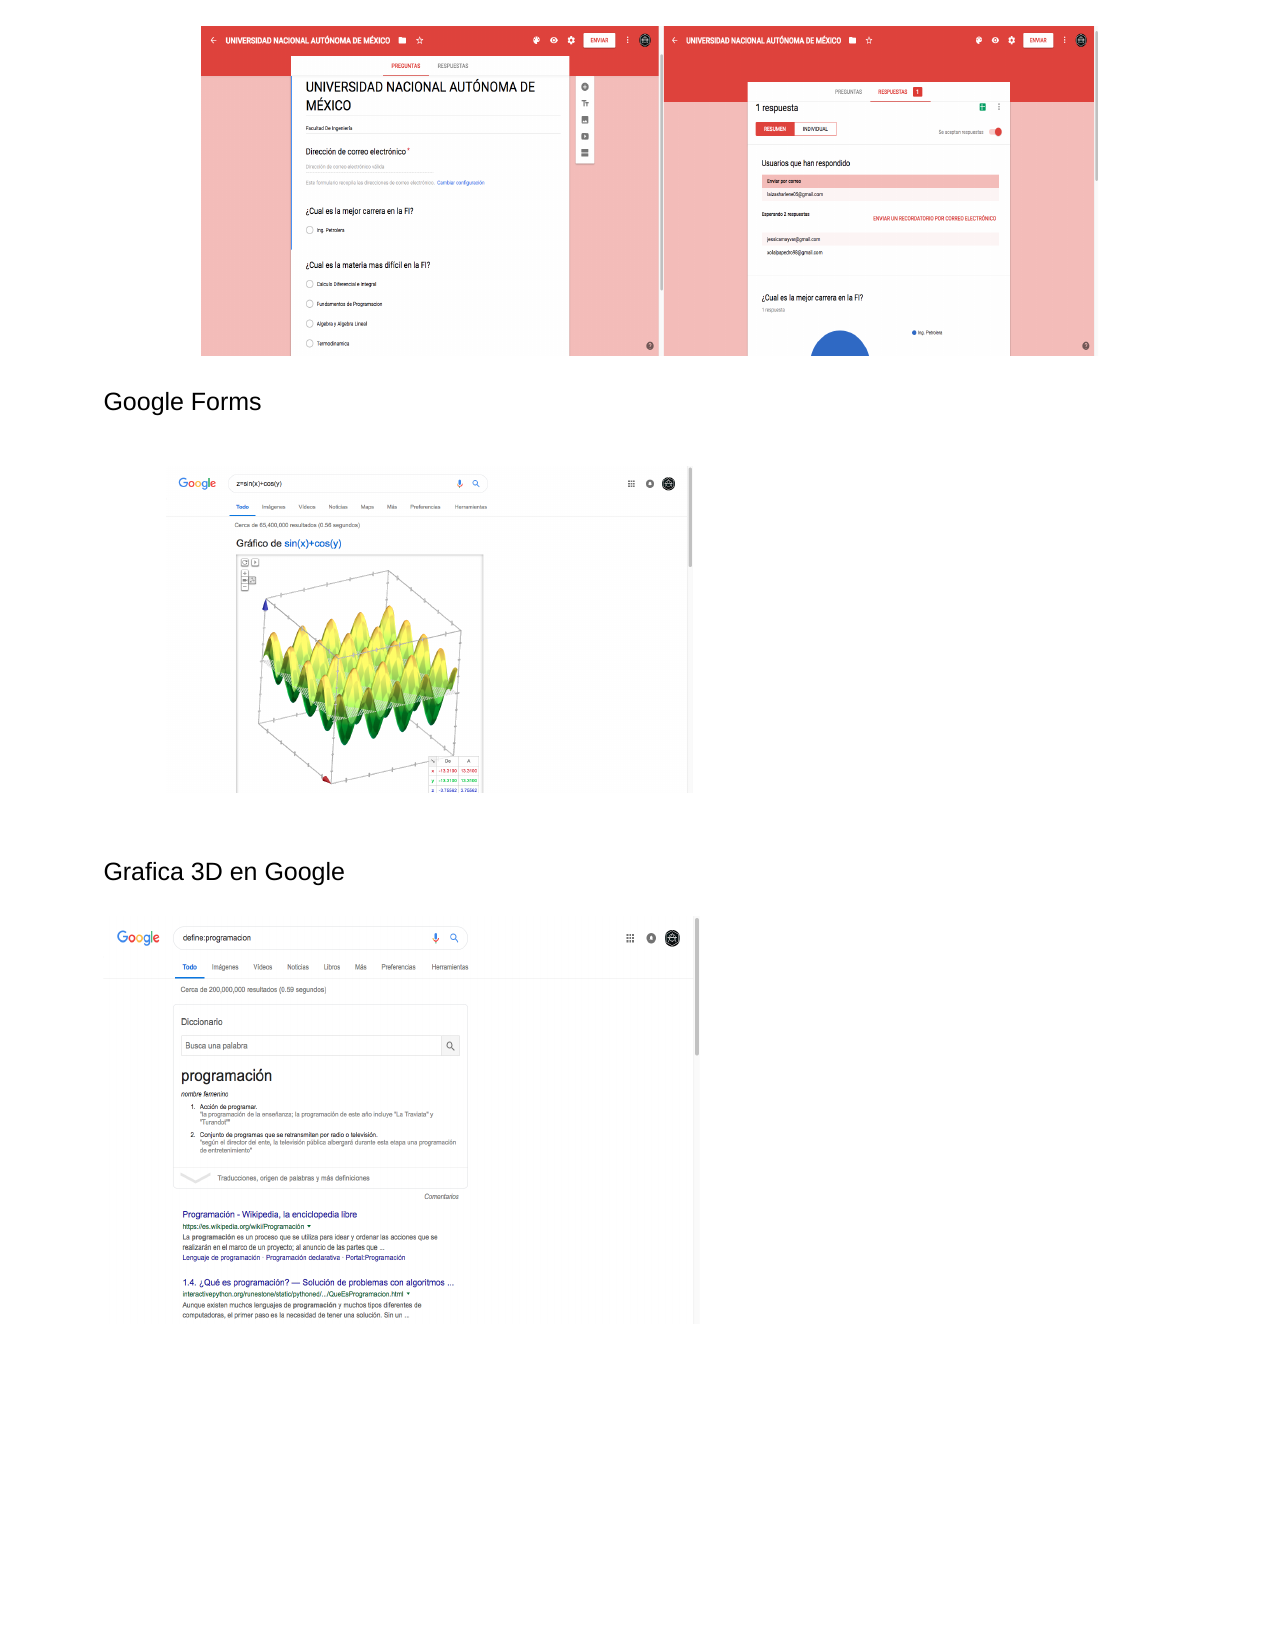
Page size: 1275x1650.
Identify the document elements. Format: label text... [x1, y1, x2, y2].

text Google Forms [103, 387, 1196, 415]
picture [166, 466, 693, 793]
picture [103, 916, 700, 1324]
picture [201, 26, 1099, 356]
